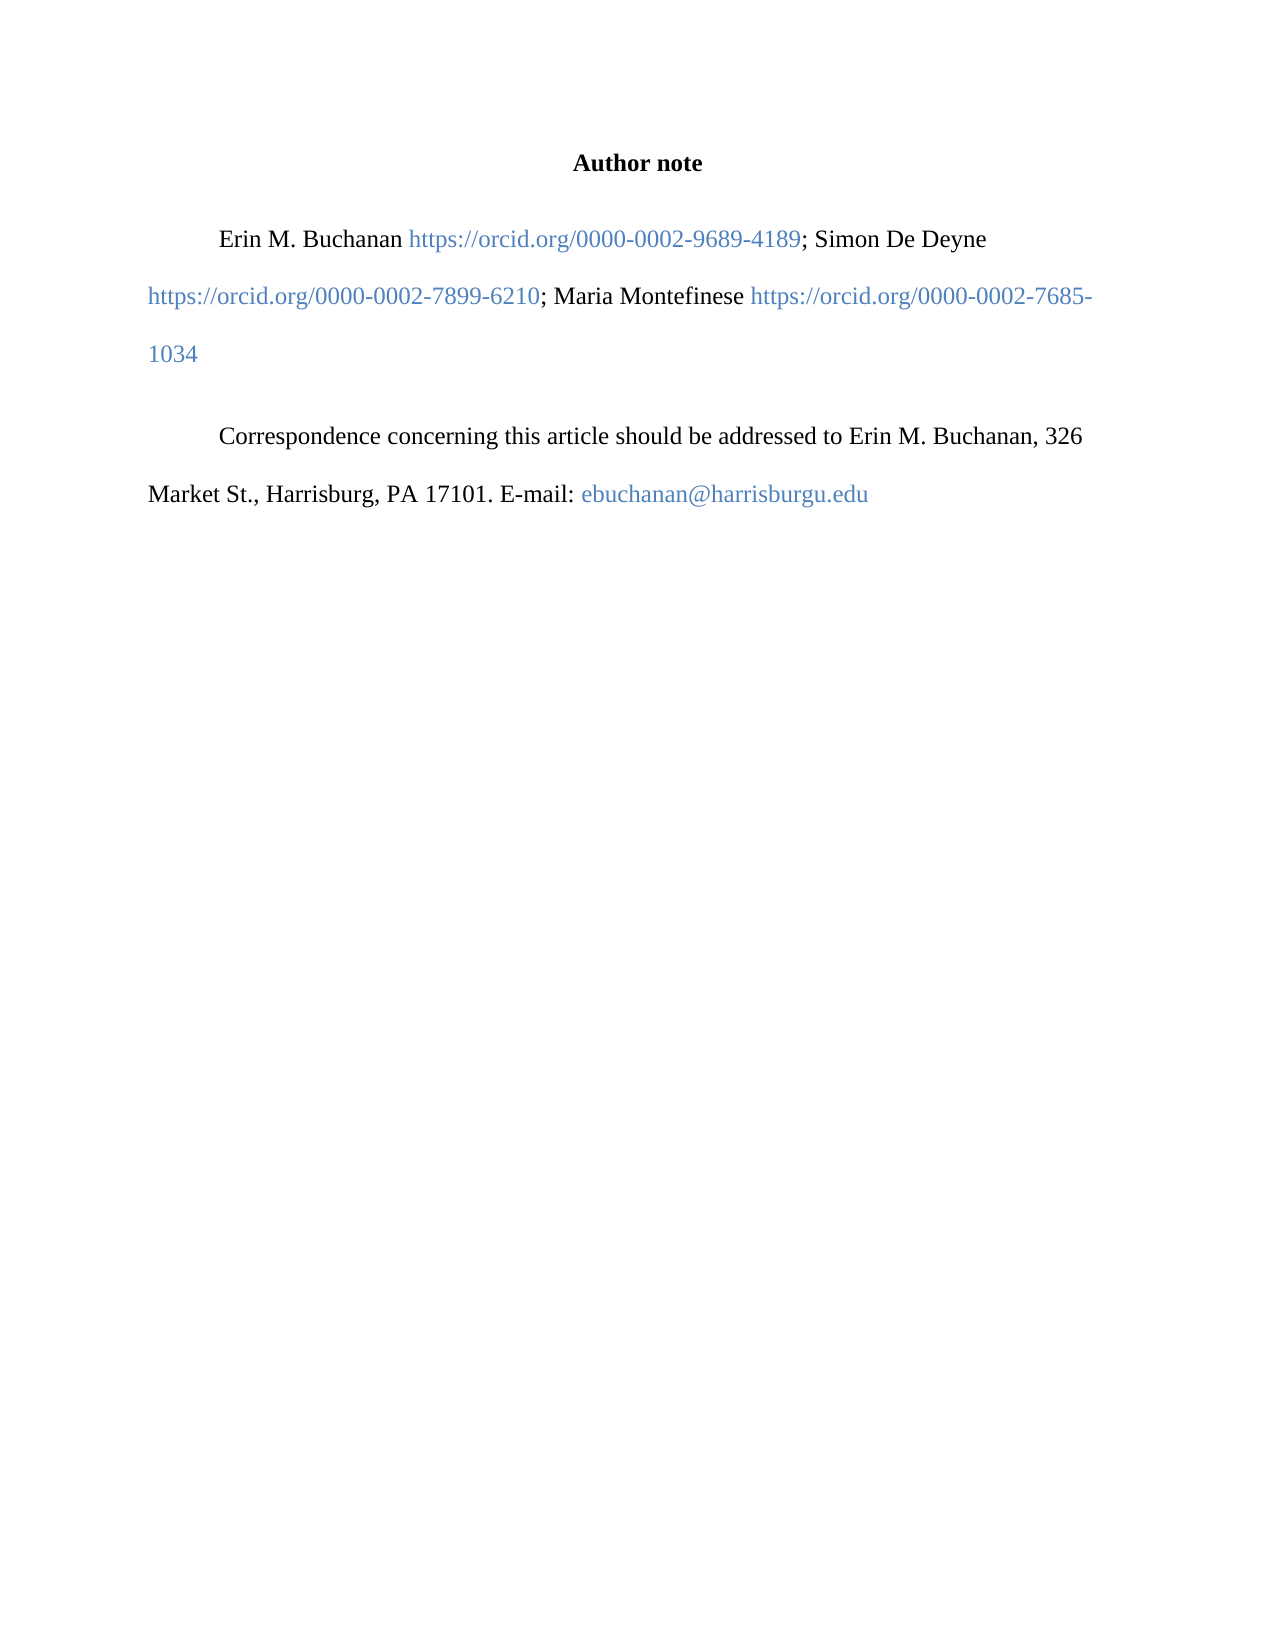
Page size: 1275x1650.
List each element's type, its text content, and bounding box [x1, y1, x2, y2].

text Correspondence concerning this article should be addressed to Erin M. Buchanan, 326 Market St., Harrisburg, PA 17101. E-mail: ebuchanan@harrisburgu.edu [148, 421, 1127, 508]
subtitle Author note [148, 148, 1127, 176]
text Erin M. Buchanan https://orcid.org/0000-0002-9689-4189; Simon De Deyne https://orcid.org/0000-0002-7899-6210; Maria Montefinese https://orcid.org/0000-0002-7685-1034 [148, 224, 1127, 368]
